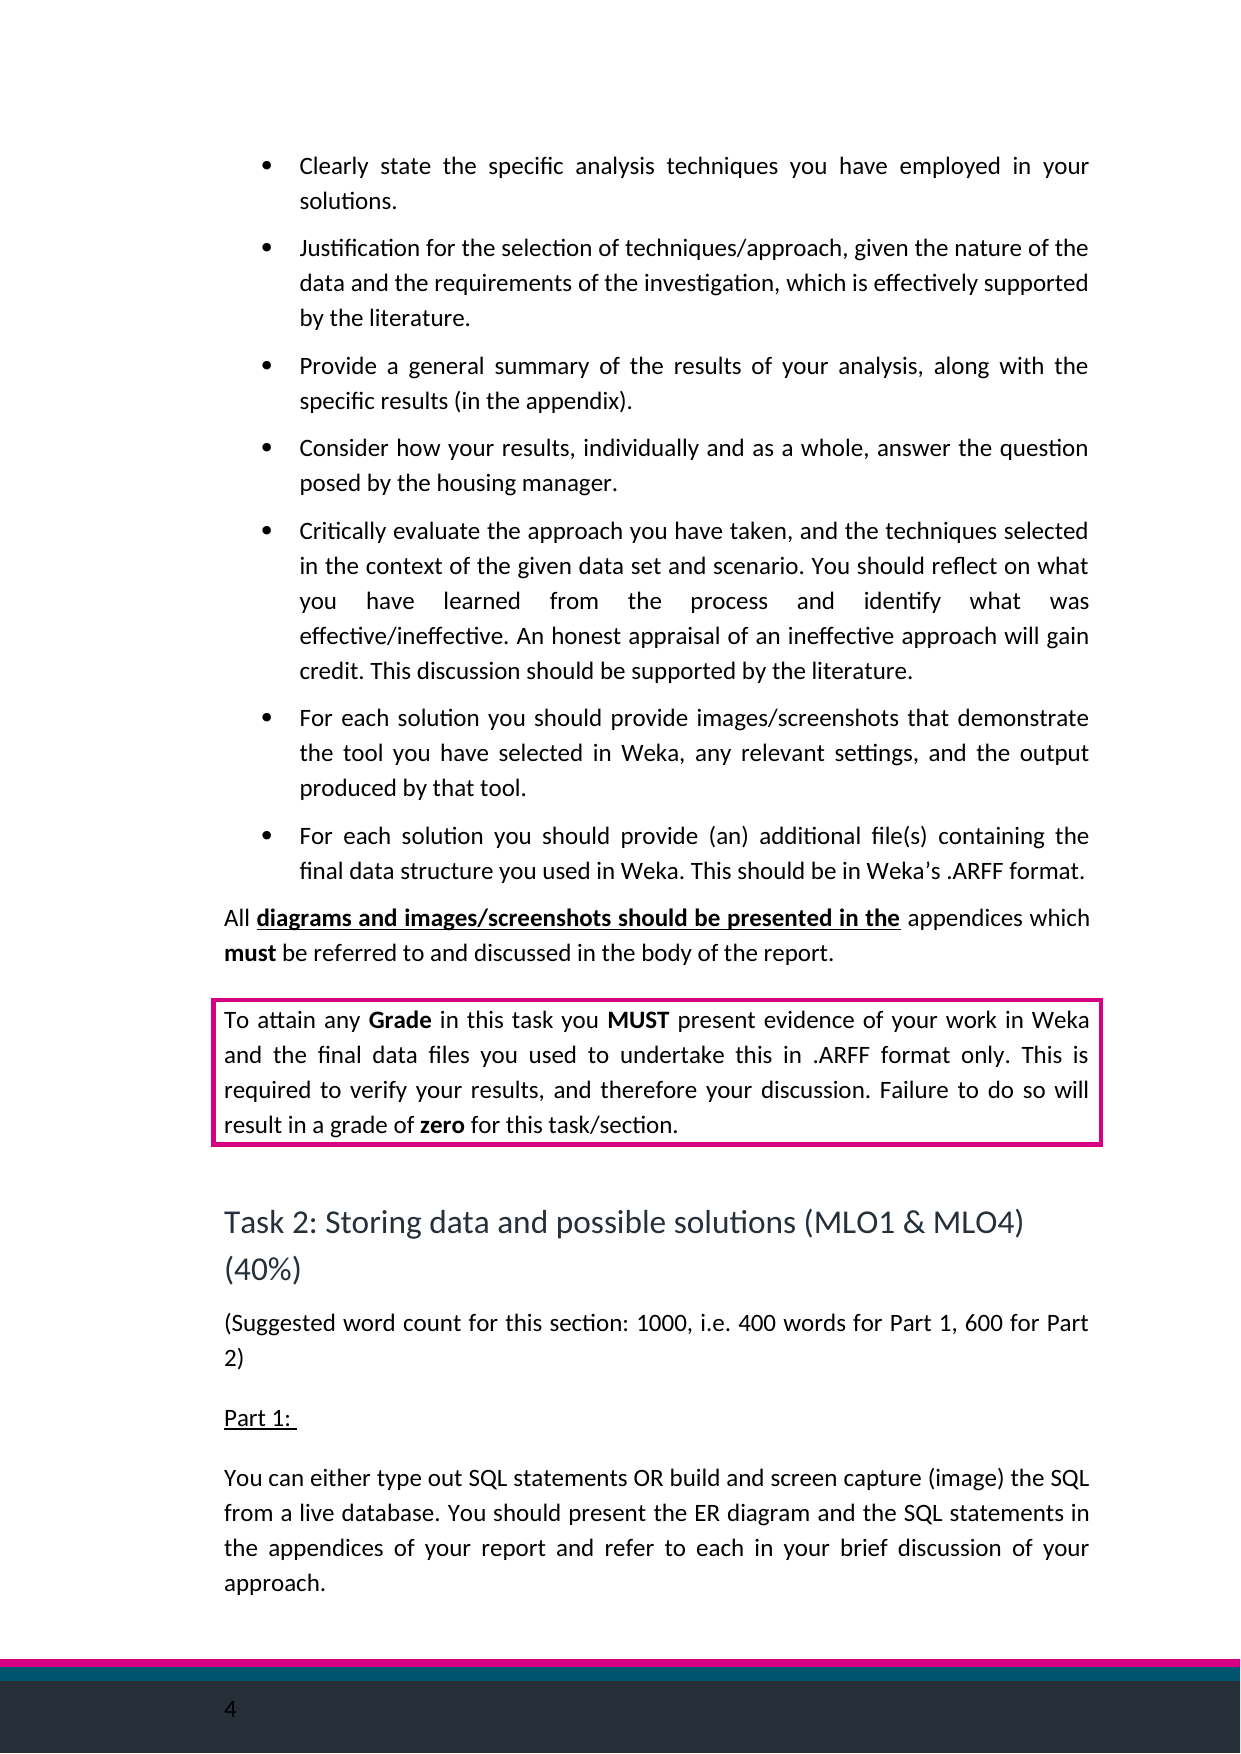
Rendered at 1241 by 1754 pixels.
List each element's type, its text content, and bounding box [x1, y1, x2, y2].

list Provide a general summary of the results of your analysis, along with the specific results (in the appendix). [262, 350, 1090, 416]
text All diagrams and images/screenshots should be presented in the appendices which must be referred to and discussed in the body of the report. [224, 902, 1090, 968]
list Critically evaluate the approach you have taken, and the techniques selected in the context of the given data set and scenario. You should reflect on what you have learned from the process and identify what was effective/ineffective. An honest appraisal of an ineffective approach will gain credit. This discussion should be supported by the literature. [262, 515, 1090, 686]
text (Suggested word count for this section: 1000, i.e. 400 words for Part 1, 600 for Part 2) [224, 1307, 1090, 1373]
list Clearly state the specific analysis techniques you have employed in your solutions. [262, 150, 1090, 216]
list Consider how your results, individually and as a whole, answer the question posed by the housing manager. [262, 432, 1090, 498]
subtitle Task 2: Storing data and possible solutions (MLO1 & MLO4) (40%) [224, 1201, 1090, 1288]
picture [0, 1659, 1241, 1666]
text To attain any Grade in this task you MUST present evidence of your work in Weka and the final data files you used to undertake this in .ARFF format only. This is required to verify your results, and therefore your discussion. Failure to do so will result in a grade of zero for this task/section. [216, 1002, 1099, 1142]
list For each solution you should provide images/screenshots that demonstrate the tool you have selected in Weka, any relevant settings, and the output produced by that tool. [262, 702, 1090, 803]
list For each solution you should provide (an) additional file(s) containing the final data structure you used in Weka. This should be in Weka’s .ARFF format. [262, 820, 1090, 886]
list Justification for the selection of techniques/approach, given the nature of the data and the requirements of the investigation, which is effectively supported by the literature. [262, 232, 1090, 333]
text You can either type out SQL statements OR build and screen capture (image) the SQL from a live database. You should present the ER diagram and the SQL statements in the appendices of your report and refer to each in your brief discussion of your approach. [224, 1462, 1090, 1598]
picture [0, 1682, 1241, 1753]
text Part 1: [224, 1402, 1090, 1433]
